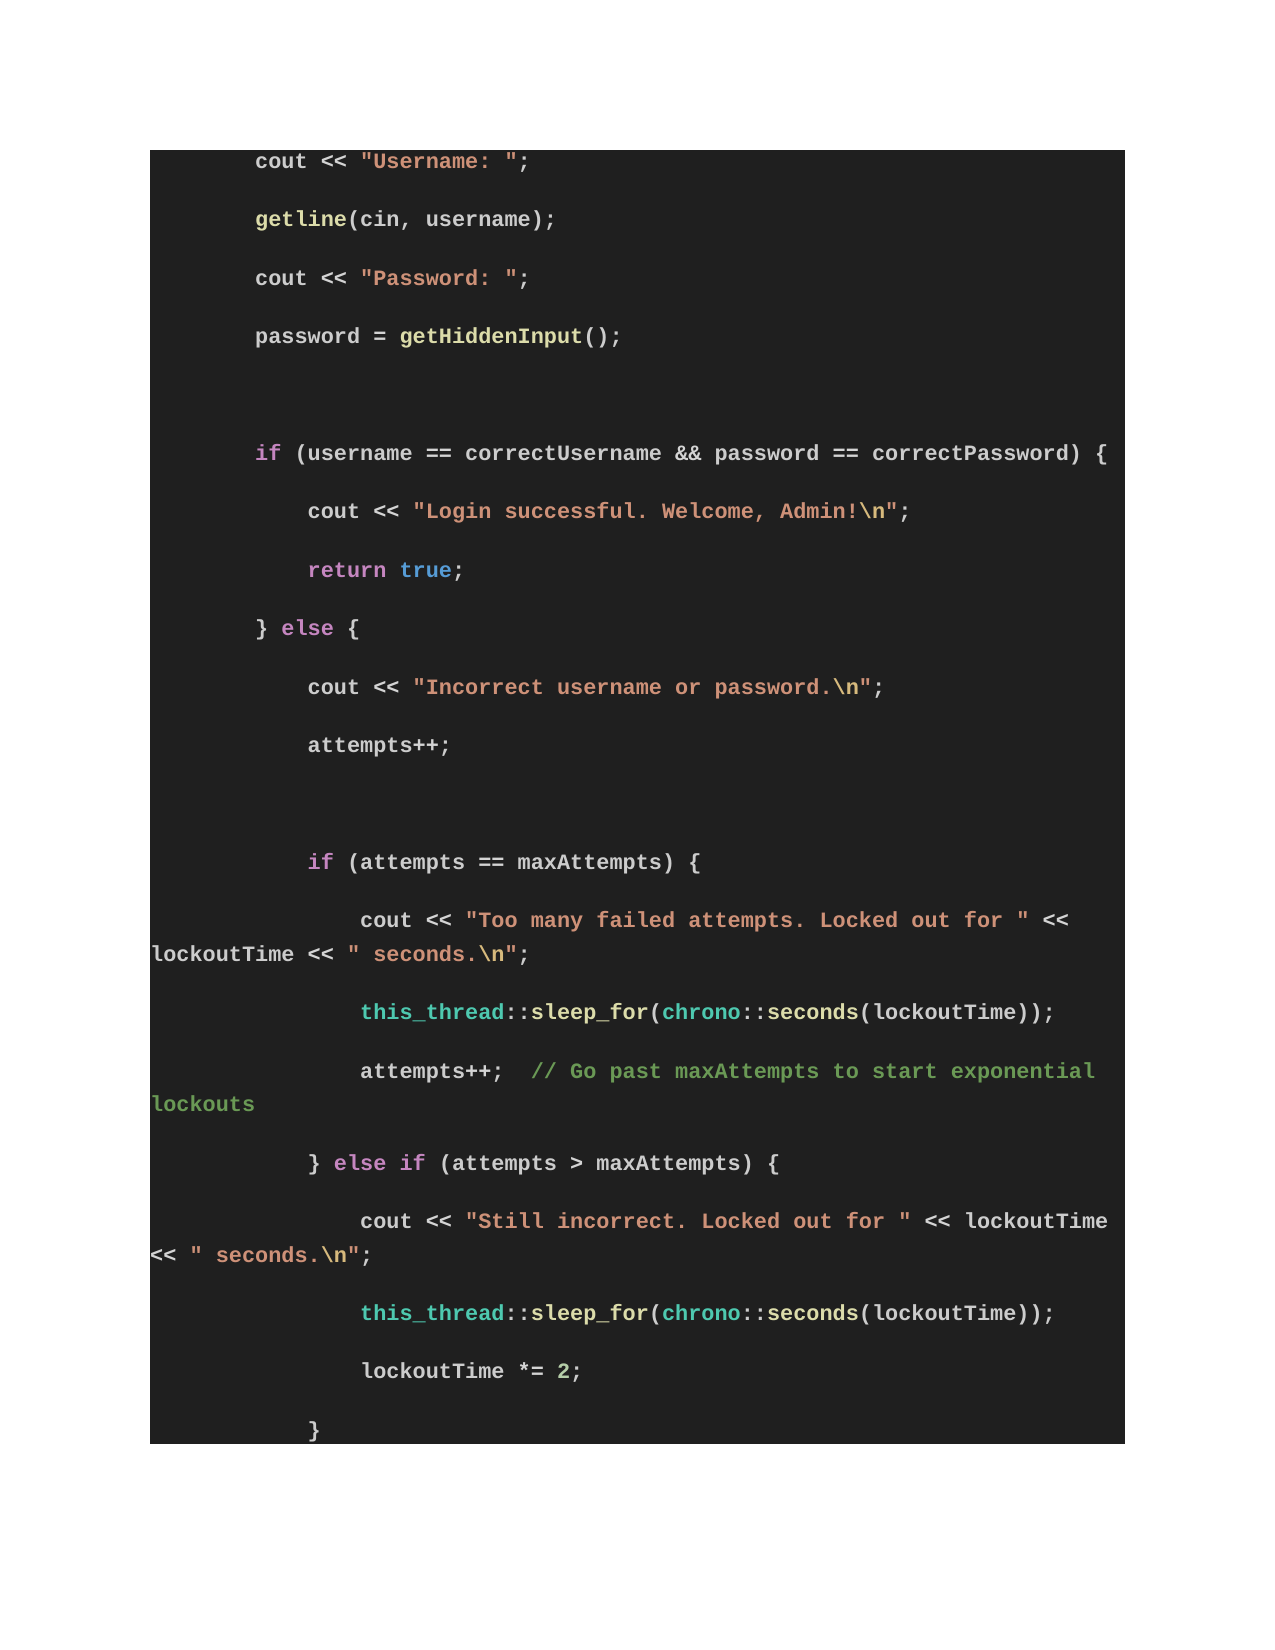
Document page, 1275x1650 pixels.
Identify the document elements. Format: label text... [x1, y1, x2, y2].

text cout << "Incorrect username or password.\n"; [150, 676, 1125, 701]
text cout << "Username: "; [150, 150, 1125, 175]
text this_thread::sleep_for(chrono::seconds(lockoutTime)); [150, 1002, 1125, 1026]
text if (attempts == maxAttempts) { [150, 851, 1125, 876]
text if (username == correctUsername && password == correctPassword) { [150, 442, 1125, 467]
text cout << "Still incorrect. Locked out for " << lockoutTime << " seconds.\n"; [150, 1210, 1125, 1268]
text cout << "Login successful. Welcome, Admin!\n"; [150, 501, 1125, 525]
text attempts++; // Go past maxAttempts to start exponential lockouts [150, 1060, 1125, 1118]
text } [150, 1419, 1125, 1444]
text attempts++; [150, 734, 1125, 759]
text lockoutTime *= 2; [150, 1361, 1125, 1385]
text cout << "Too many failed attempts. Locked out for " << lockoutTime << " seconds.\n"; [150, 910, 1125, 968]
text } else { [150, 617, 1125, 642]
text getline(cin, username); [150, 208, 1125, 233]
text password = getHiddenInput(); [150, 325, 1125, 350]
text } else if (attempts > maxAttempts) { [150, 1152, 1125, 1177]
text cout << "Password: "; [150, 267, 1125, 292]
text this_thread::sleep_for(chrono::seconds(lockoutTime)); [150, 1302, 1125, 1327]
text return true; [150, 559, 1125, 584]
